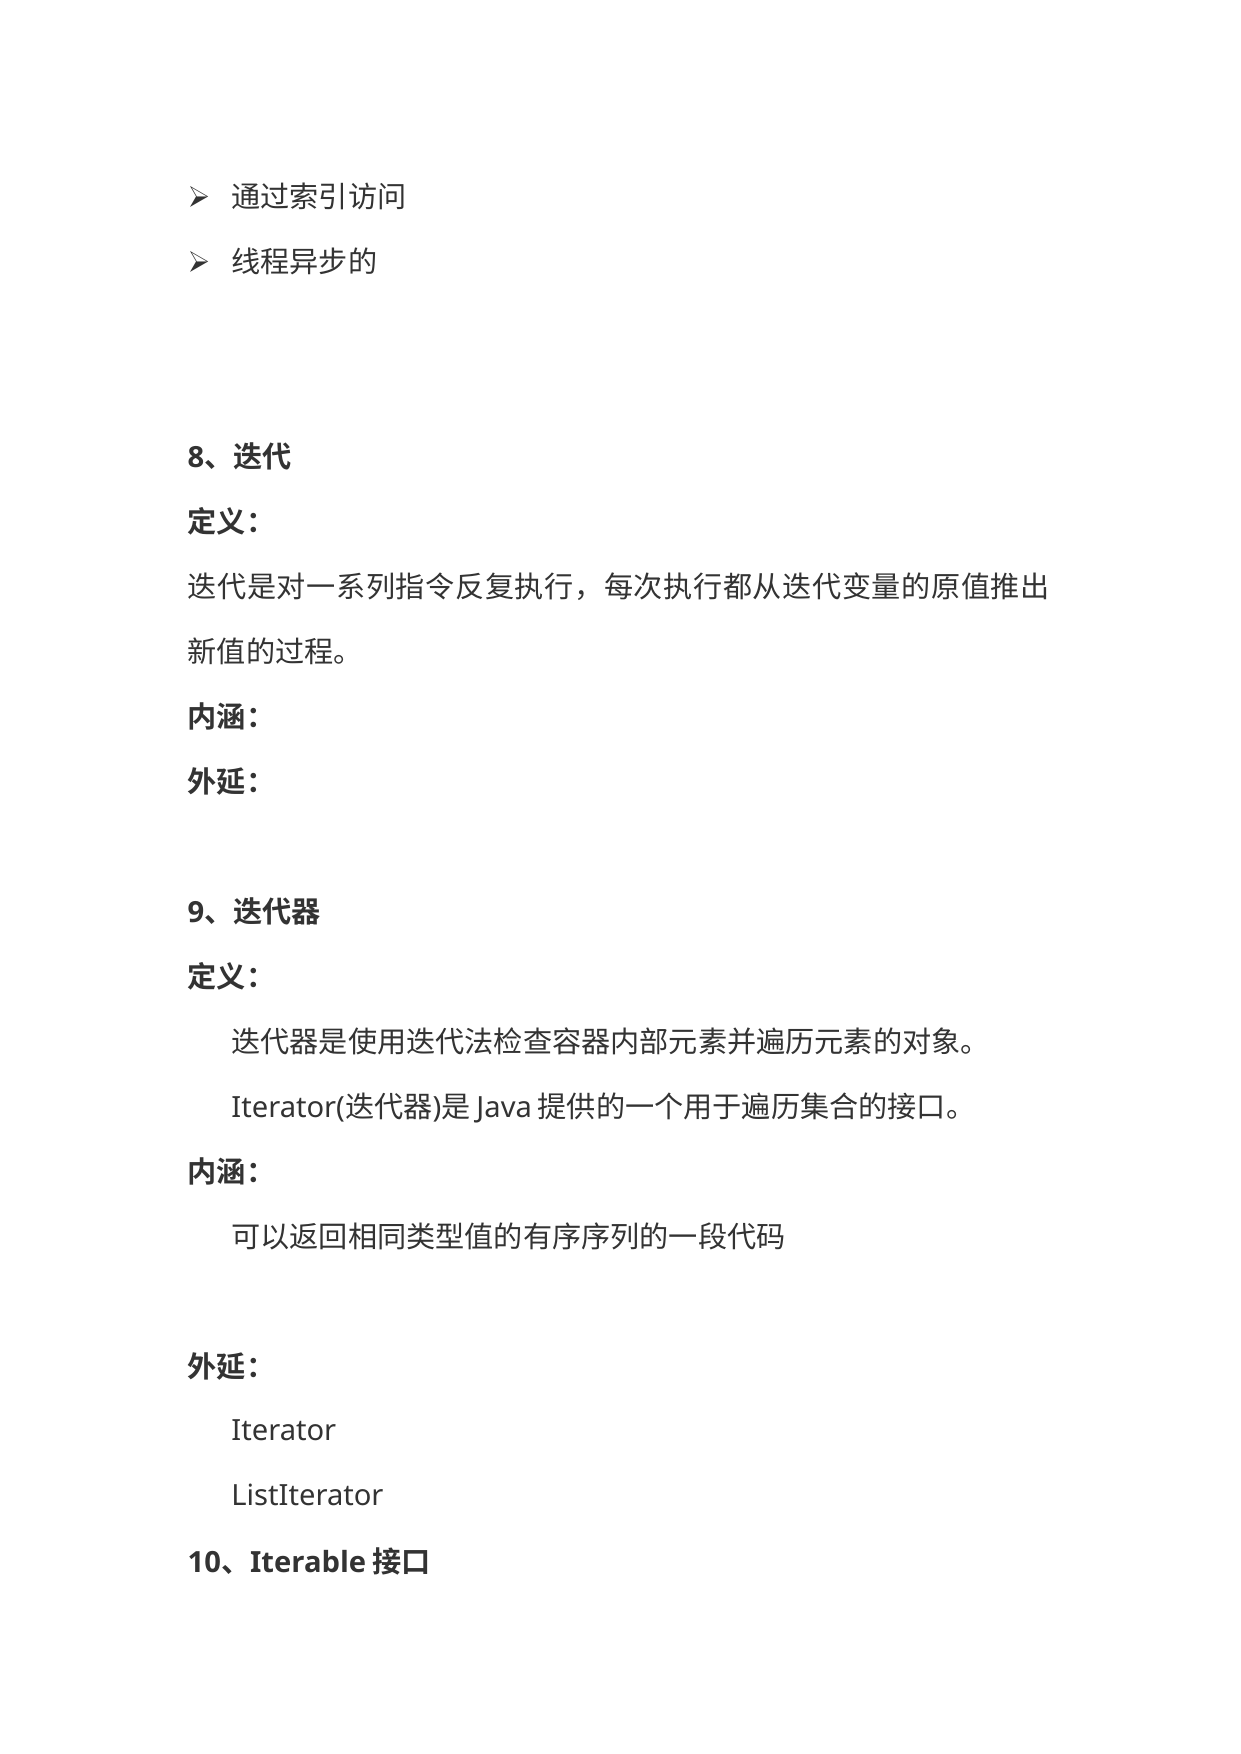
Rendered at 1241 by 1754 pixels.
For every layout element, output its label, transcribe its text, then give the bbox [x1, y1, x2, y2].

list 迭代器是使用迭代法检查容器内部元素并遍历元素的对象。 [231, 1007, 1053, 1072]
list 通过索引访问 [187, 162, 1053, 227]
text 8、迭代 [187, 422, 1053, 487]
list Iterator(迭代器)是Java提供的一个用于遍历集合的接口。 [231, 1072, 1053, 1137]
text 外延： [187, 1332, 1053, 1397]
text 定义： [187, 942, 1053, 1007]
text 9、迭代器 [187, 877, 1053, 942]
text 外延： [187, 747, 1053, 812]
list Iterator [231, 1397, 1053, 1462]
text 内涵： [187, 1137, 1053, 1202]
text 迭代是对一系列指令反复执行，每次执行都从迭代变量的原值推出新值的过程。 [187, 552, 1053, 682]
list ListIterator [231, 1462, 1053, 1527]
list 线程异步的 [187, 227, 1053, 292]
text 定义： [187, 487, 1053, 552]
text 内涵： [187, 682, 1053, 747]
list 可以返回相同类型值的有序序列的一段代码 [231, 1202, 1053, 1267]
text 10、Iterable接口 [187, 1527, 1053, 1592]
